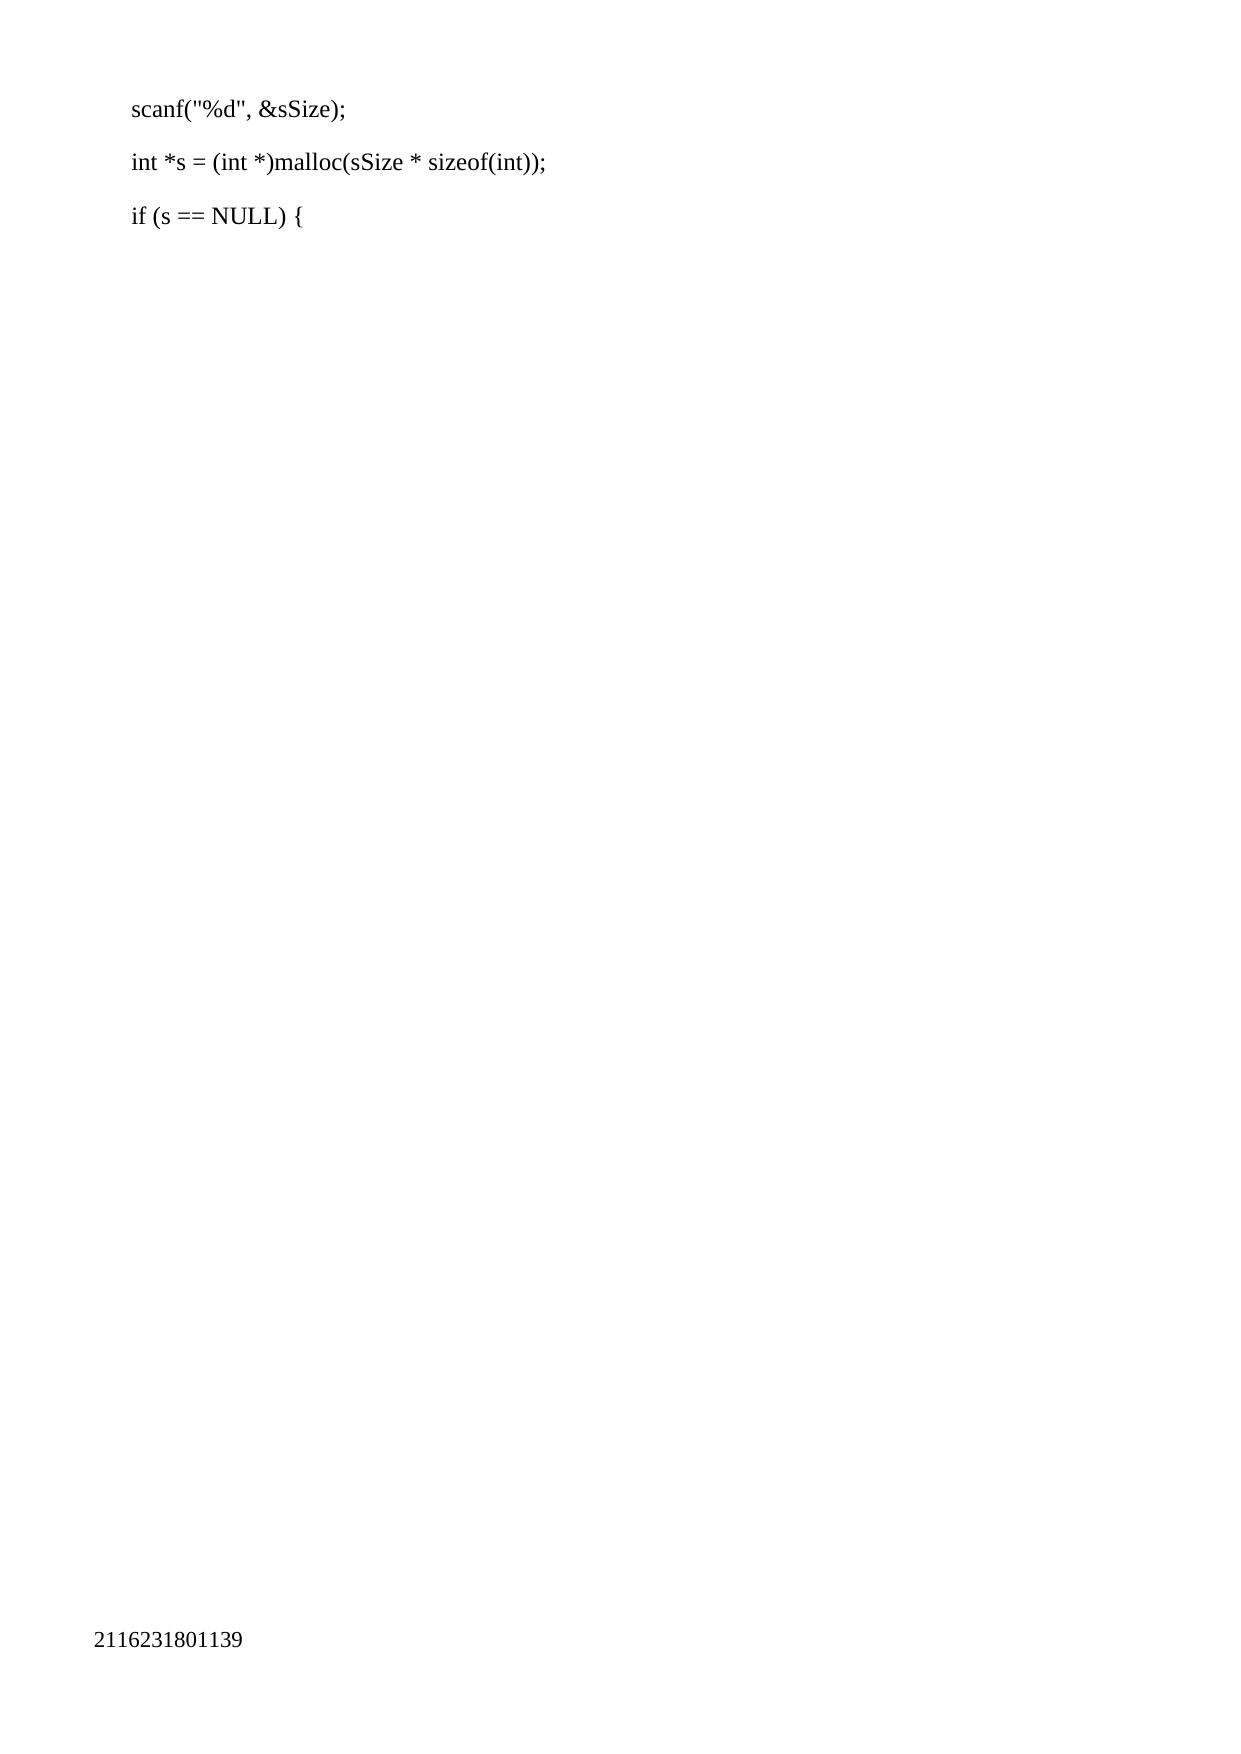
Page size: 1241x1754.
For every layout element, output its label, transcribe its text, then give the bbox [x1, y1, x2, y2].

text scanf("%d", &sSize); [131, 94, 1155, 122]
text int *s = (int *)malloc(sSize * sizeof(int)); if (s == NULL) { [131, 147, 555, 230]
